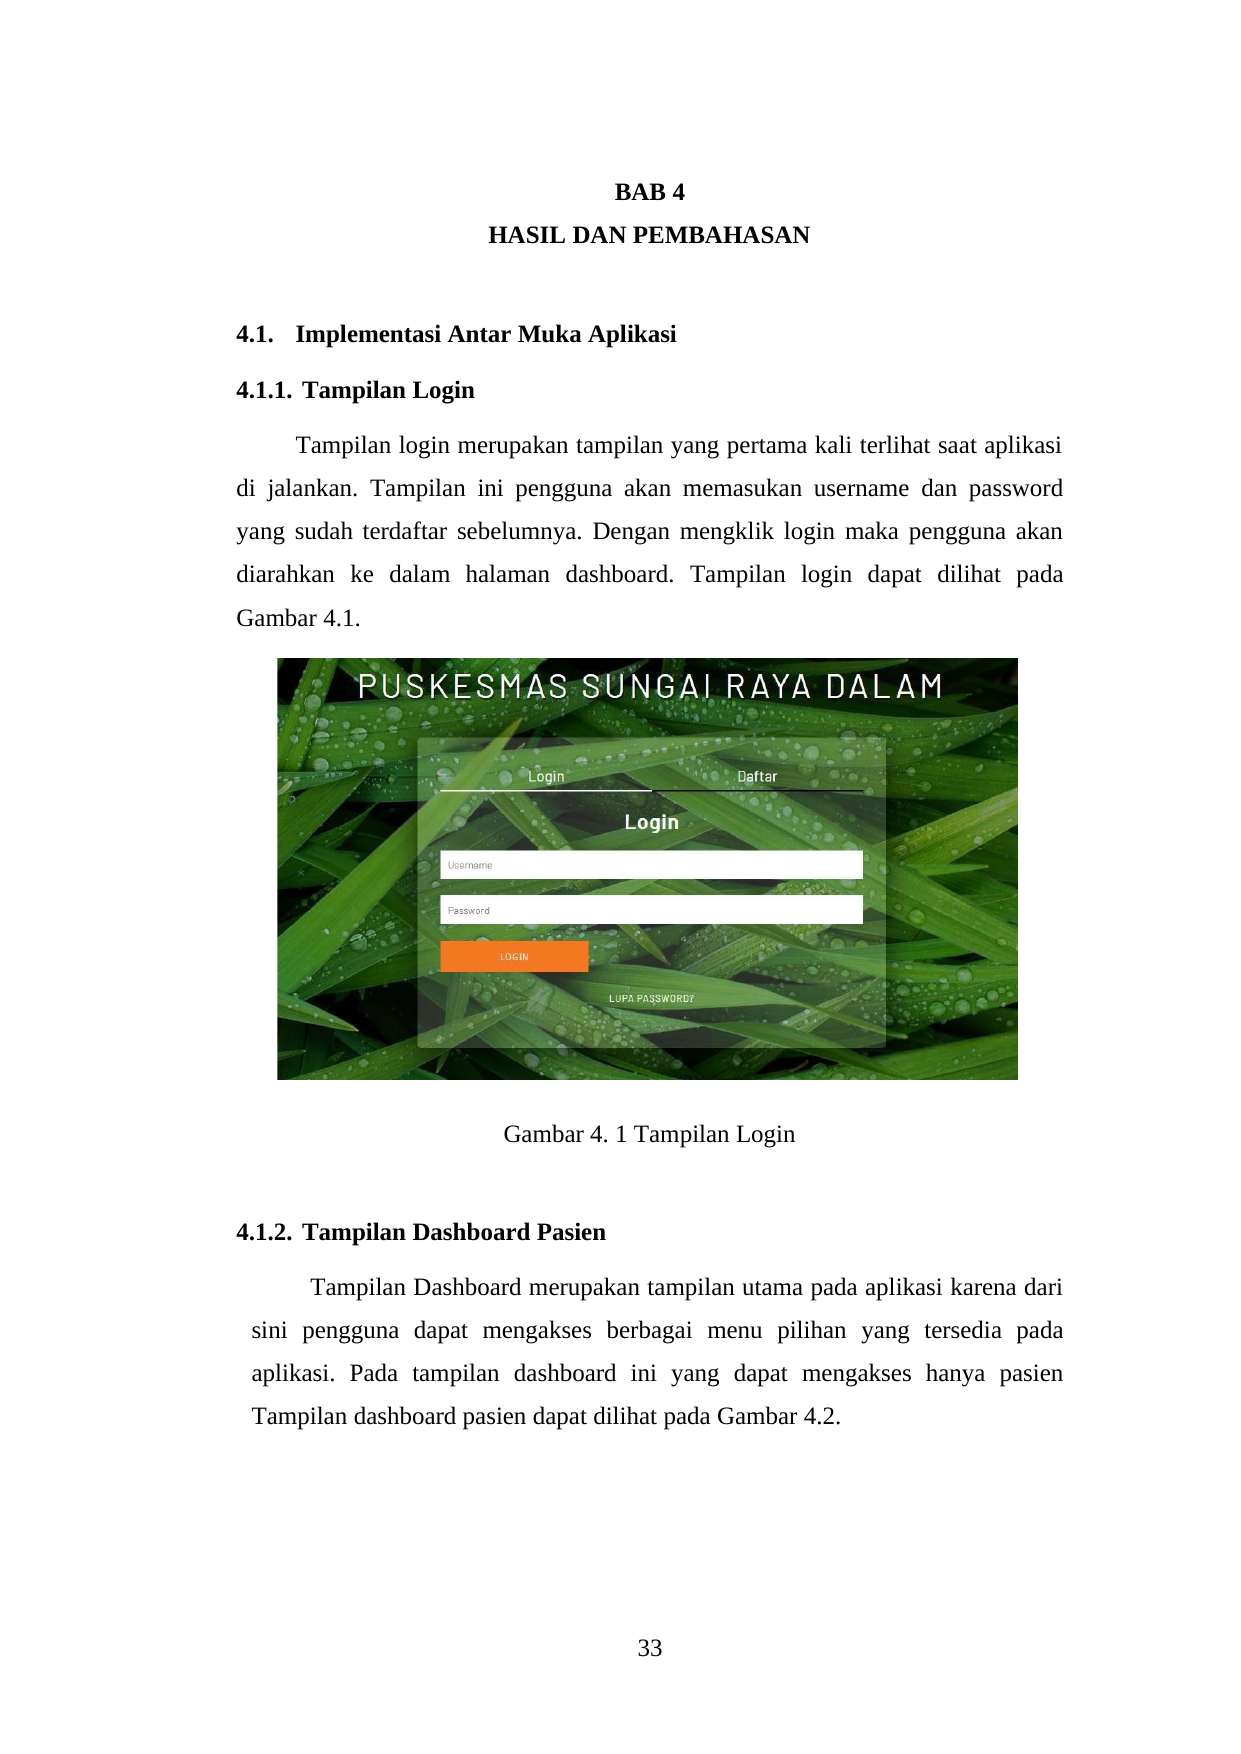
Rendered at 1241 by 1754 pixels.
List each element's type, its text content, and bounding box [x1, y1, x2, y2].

text Tampilan login merupakan tampilan yang pertama kali terlihat saat aplikasi di jalankan. Tampilan ini pengguna akan memasukan username dan password yang sudah terdaftar sebelumnya. Dengan mengklik login maka pengguna akan diarahkan ke dalam halaman dashboard. Tampilan login dapat dilihat pada Gambar 4.1. [236, 430, 1063, 631]
text Gambar 4. 1 Tampilan Login [190, 1119, 1109, 1148]
text 33 [190, 1633, 1109, 1662]
subtitle Tampilan Dashboard Pasien [236, 1217, 1119, 1246]
subtitle Implementasi Antar Muka Aplikasi [236, 319, 1119, 348]
subtitle Tampilan Login [236, 375, 1119, 403]
picture [277, 658, 1018, 1080]
subtitle BAB 4 [190, 177, 1109, 206]
text HASIL DAN PEMBAHASAN [190, 220, 1108, 249]
text Tampilan Dashboard merupakan tampilan utama pada aplikasi karena dari sini pengguna dapat mengakses berbagai menu pilihan yang tersedia pada aplikasi. Pada tampilan dashboard ini yang dapat mengakses hanya pasien Tampilan dashboard pasien dapat dilihat pada Gambar 4.2. [251, 1272, 1064, 1430]
